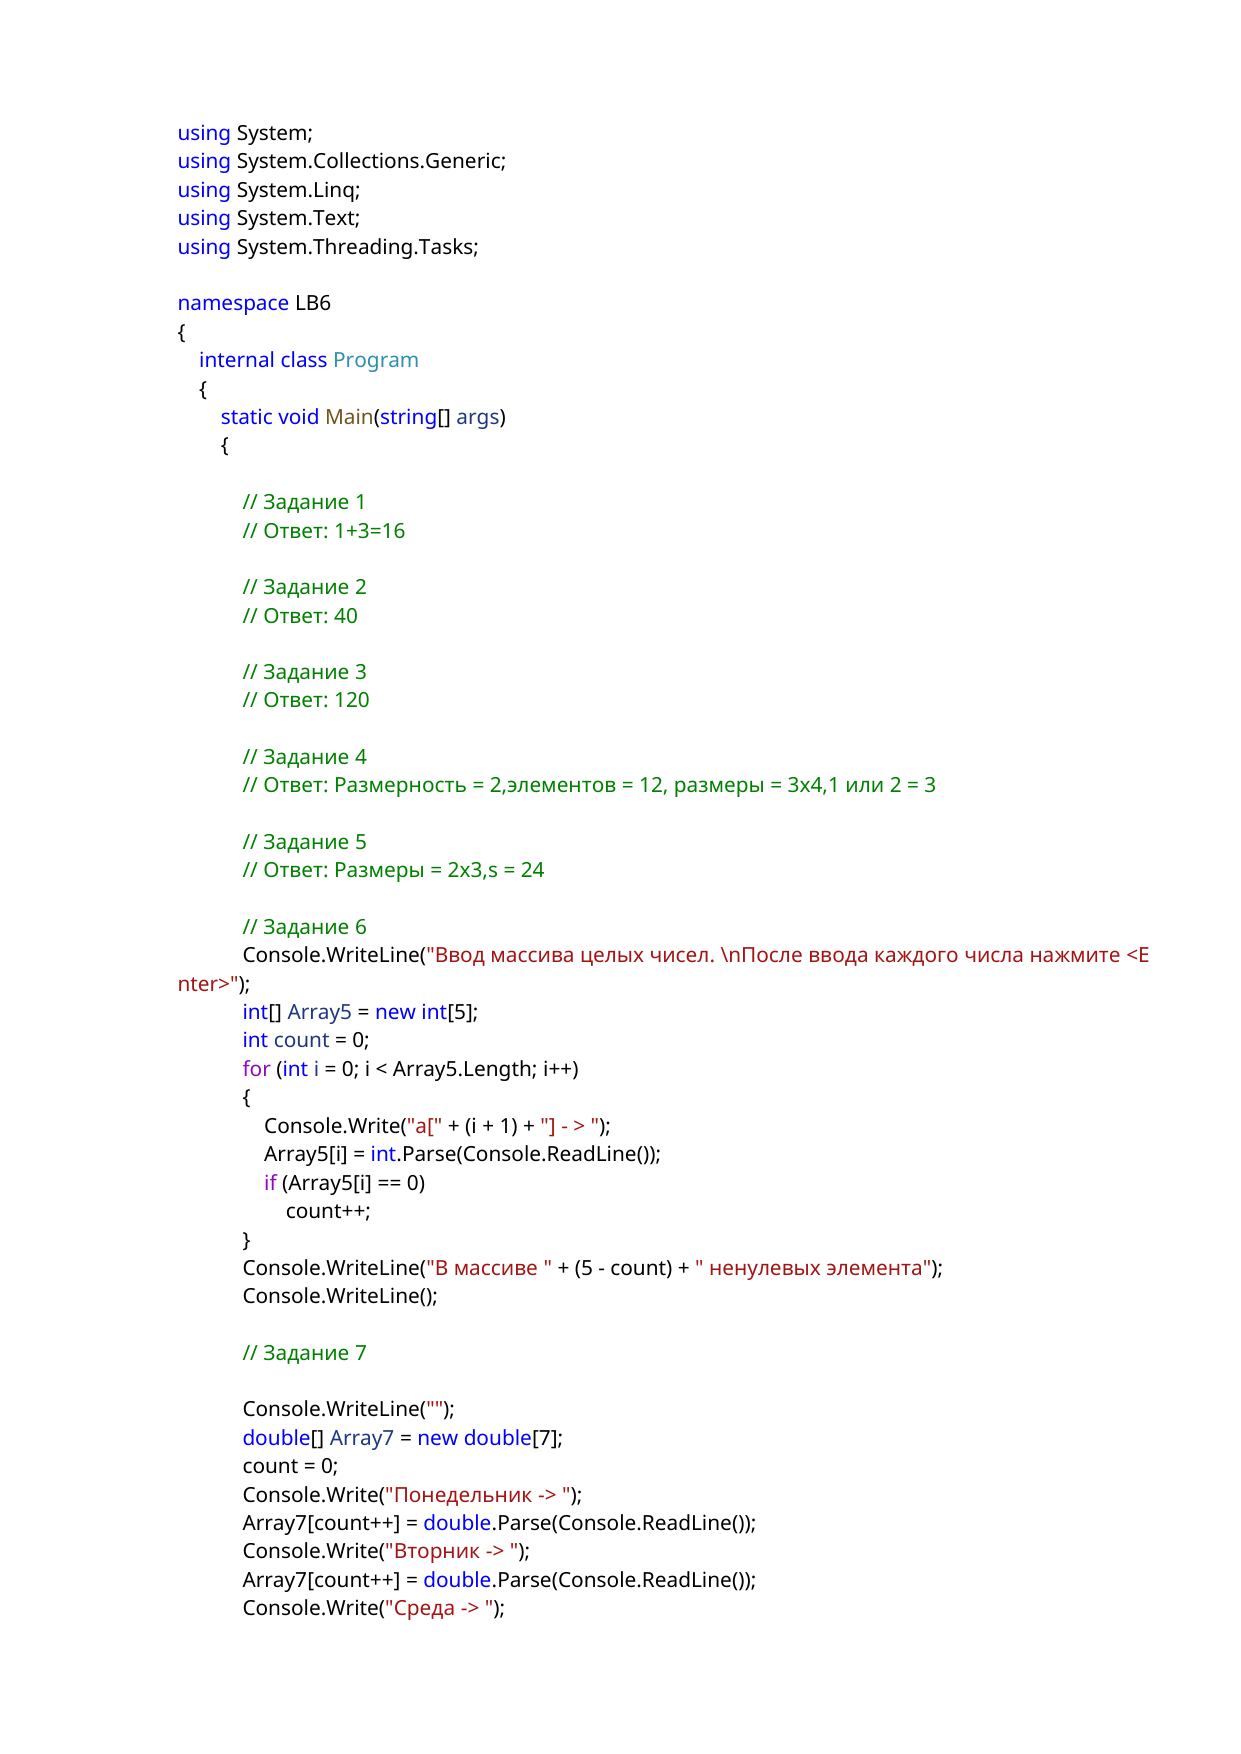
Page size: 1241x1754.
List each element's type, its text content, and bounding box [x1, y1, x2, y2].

text Console.Write("Вторник -> "); [177, 1537, 1152, 1565]
text using System.Threading.Tasks; [177, 232, 1152, 260]
text // Задание 5 [177, 827, 1152, 855]
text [177, 1508, 1152, 1537]
text // Задание 4 [177, 742, 1152, 771]
text for (int i = 0; i < Array5.Length; i++) [177, 1054, 1152, 1082]
text Console.WriteLine("Ввод массива целых чисел. \nПосле ввода каждого числа нажмите <Enter>"); [177, 940, 1152, 997]
text count++; [177, 1196, 1152, 1225]
text // Ответ: 40 [177, 601, 1152, 629]
text Console.WriteLine(""); [177, 1394, 1152, 1423]
text { [177, 317, 1152, 345]
text // Задание 3 [177, 657, 1152, 686]
text namespace LB6 [177, 288, 1152, 317]
text // Ответ: Размерность = 2,элементов = 12, размеры = 3x4,1 или 2 = 3 [177, 771, 1152, 799]
text { [177, 374, 1152, 402]
text static void Main(string[] args) [177, 402, 1152, 431]
text Console.Write("a[" + (i + 1) + "] - > "); [177, 1111, 1152, 1139]
text if (Array5[i] == 0) [177, 1168, 1152, 1196]
text internal class Program [177, 345, 1152, 374]
text Console.Write("Понедельник -> "); [177, 1480, 1152, 1508]
text using System.Text; [177, 203, 1152, 232]
text Console.WriteLine(); [177, 1282, 1152, 1310]
text double[] Array7 = new double[7]; [177, 1423, 1152, 1451]
text // Задание 7 [177, 1338, 1152, 1366]
text // Ответ: Размеры = 2x3,s = 24 [177, 855, 1152, 884]
text int count = 0; [177, 1026, 1152, 1054]
text { [177, 431, 1152, 459]
text // Задание 6 [177, 912, 1152, 940]
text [177, 1565, 1152, 1593]
text using System.Linq; [177, 175, 1152, 203]
text // Ответ: 120 [177, 686, 1152, 714]
text } [177, 1225, 1152, 1253]
text // Задание 1 [177, 487, 1152, 516]
text int[] Array5 = new int[5]; [177, 997, 1152, 1026]
text // Задание 2 [177, 572, 1152, 601]
text { [177, 1082, 1152, 1111]
text // Ответ: 1+3=16 [177, 516, 1152, 544]
text using System; [177, 118, 1152, 147]
text Console.Write("Среда -> "); [177, 1593, 1152, 1622]
text Array5[i] = int.Parse(Console.ReadLine()); [177, 1139, 1152, 1168]
text count = 0; [177, 1451, 1152, 1480]
text Console.WriteLine("В массиве " + (5 - count) + " ненулевых элемента"); [177, 1253, 1152, 1282]
text using System.Collections.Generic; [177, 147, 1152, 175]
